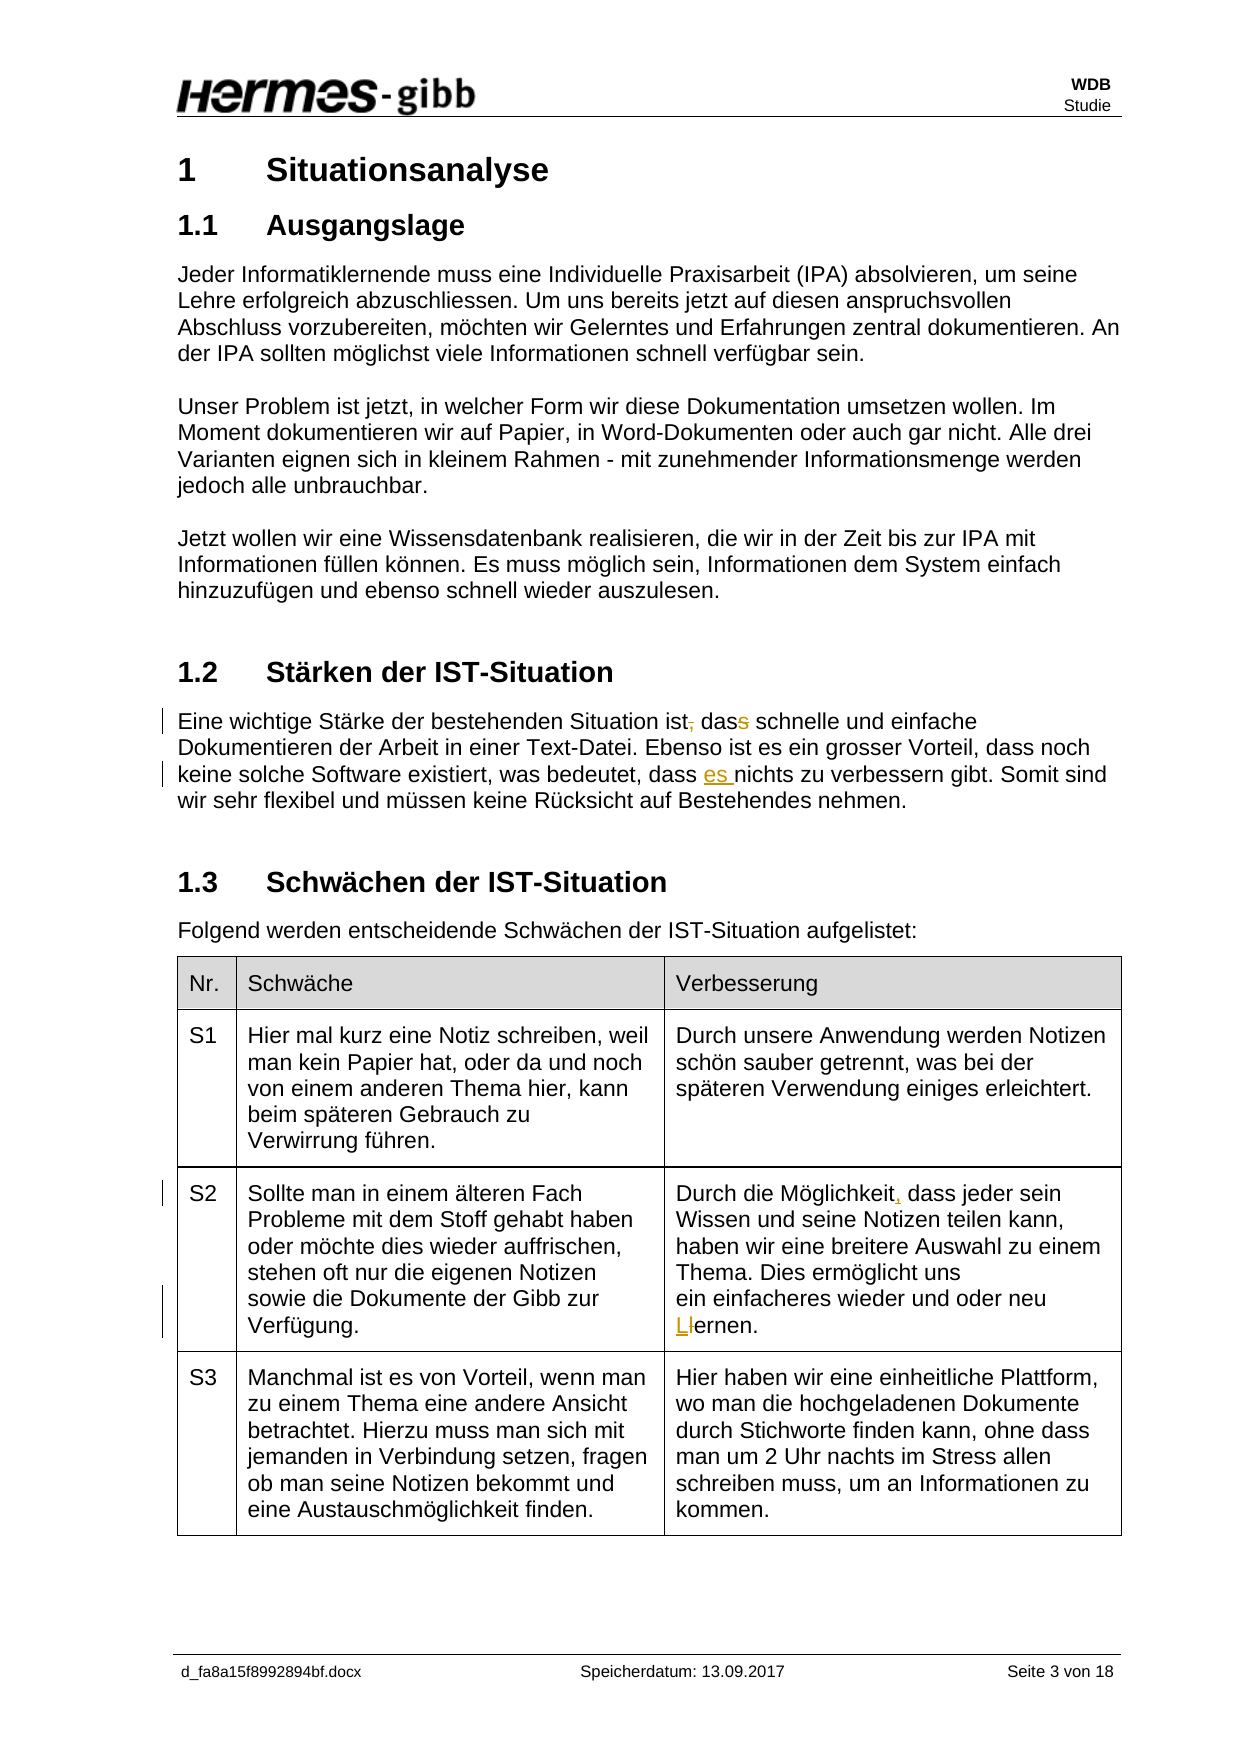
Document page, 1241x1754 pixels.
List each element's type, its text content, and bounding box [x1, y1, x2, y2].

text Unser Problem ist jetzt, in welcher Form wir diese Dokumentation umsetzen wollen. Im Moment dokumentieren wir auf Papier, in Word-Dokumenten oder auch gar nicht. Alle drei Varianten eignen sich in kleinem Rahmen - mit zunehmender Informationsmenge werden jedoch alle unbrauchbar. [177, 393, 1122, 498]
table_cell Hier mal kurz eine Notiz schreiben, weil man kein Papier hat, oder da und noch von einem anderen Thema hier, kann beim späteren Gebrauch zu Verwirrung führen. [237, 1010, 664, 1166]
subtitle Schwächen der IST-Situation [177, 864, 1122, 898]
table_header Nr. [178, 957, 236, 1008]
table_cell Durch die Möglichkeit dass jeder sein Wissen und seine Notizen teilen kann, haben wir eine breitere Auswahl zu einem Thema. Dies ermöglicht uns ein einfacheres wieder und oder neu ernen. [665, 1168, 1121, 1351]
table_header Verbesserung [665, 957, 1121, 1008]
table_cell S1 [178, 1010, 236, 1166]
subtitle Stärken der IST-Situation [177, 655, 1122, 689]
text Folgend werden entscheidende Schwächen der IST-Situation aufgelistet: [177, 917, 1122, 944]
subtitle Situationsanalyse [177, 150, 1122, 188]
text Jeder Informatiklernende muss eine Individuelle Praxisarbeit (IPA) absolvieren, um seine Lehre erfolgreich abzuschliessen. Um uns bereits jetzt auf diesen anspruchsvollen Abschluss vorzubereiten, möchten wir Gelerntes und Erfahrungen zentral dokumentieren. An der IPA sollten möglichst viele Informationen schnell verfügbar sein. [177, 261, 1122, 367]
table_cell Durch unsere Anwendung werden Notizen schön sauber getrennt, was bei der späteren Verwendung einiges erleichtert. [665, 1010, 1121, 1166]
table_cell S3 [178, 1352, 236, 1535]
table_cell Hier haben wir eine einheitliche Plattform, wo man die hochgeladenen Dokumente durch Stichworte finden kann, ohne dass man um 2 Uhr nachts im Stress allen schreiben muss, um an Informationen zu kommen. [665, 1352, 1121, 1535]
table_cell S2 [178, 1168, 236, 1351]
text Eine wichtige Stärke der bestehenden Situation ist das schnelle und einfache Dokumentieren der Arbeit in einer Text-Datei. Ebenso ist es ein grosser Vorteil, dass noch keine solche Software existiert, was bedeutet, dass nichts zu verbessern gibt. Somit sind wir sehr flexibel und müssen keine Rücksicht auf Bestehendes nehmen. [907, 708, 1122, 813]
subtitle Ausgangslage [177, 208, 1122, 242]
table_cell Manchmal ist es von Vorteil, wenn man zu einem Thema eine andere Ansicht betrachtet. Hierzu muss man sich mit jemanden in Verbindung setzen, fragen ob man seine Notizen bekommt und eine Austauschmöglichkeit finden. [237, 1352, 664, 1535]
table_header Schwäche [237, 957, 664, 1008]
text Jetzt wollen wir eine Wissensdatenbank realisieren, die wir in der Zeit bis zur IPA mit Informationen füllen können. Es muss möglich sein, Informationen dem System einfach hinzuzufügen und ebenso schnell wieder auszulesen. [177, 525, 1122, 604]
table_cell Sollte man in einem älteren Fach Probleme mit dem Stoff gehabt haben oder möchte dies wieder auffrischen, stehen oft nur die eigenen Notizen sowie die Dokumente der Gibb zur Verfügung. [237, 1168, 664, 1351]
